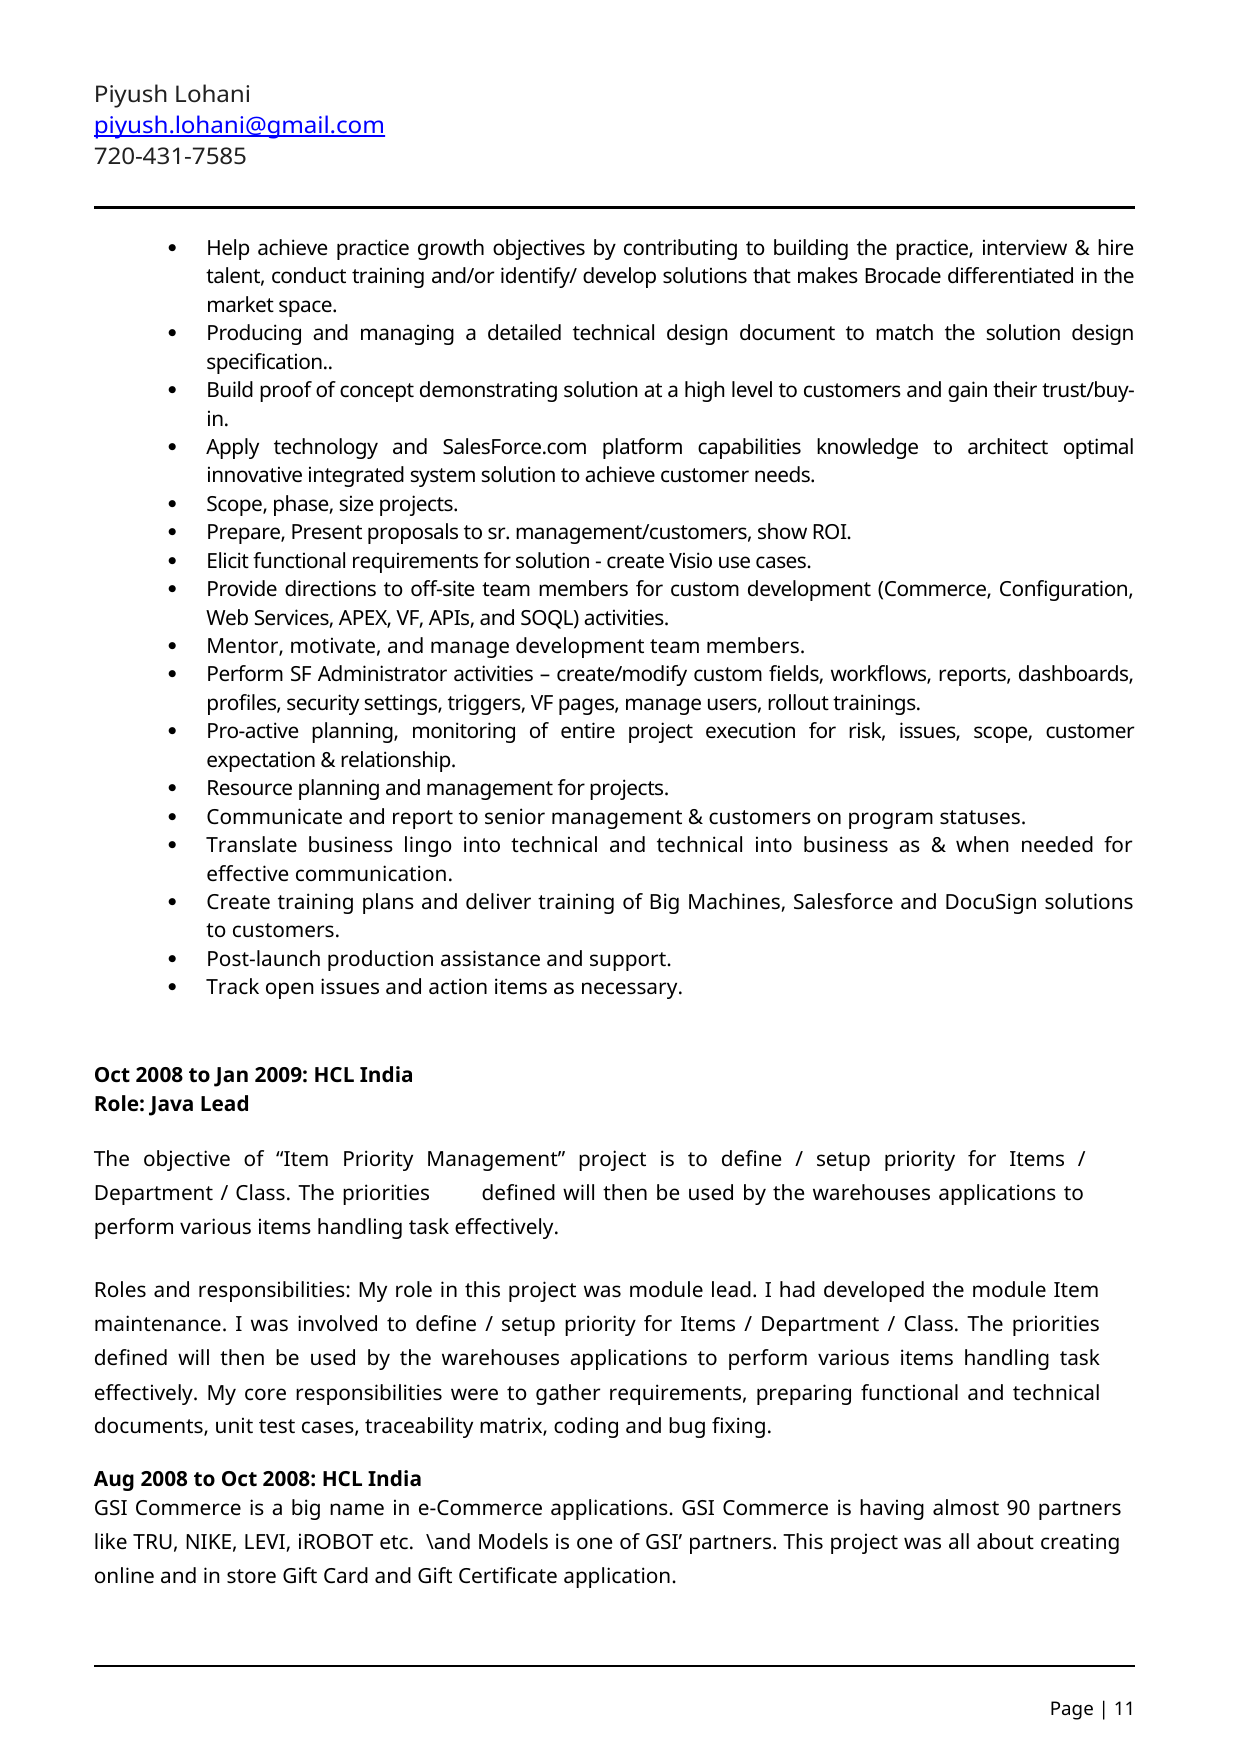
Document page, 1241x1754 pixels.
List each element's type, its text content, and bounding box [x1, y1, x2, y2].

text Roles and responsibilities: My role in this project was module lead. I had developed the module Item maintenance. I was involved to define / setup priority for Items / Department / Class. The priorities defined will then be used by the warehouses applications to perform various items handling task effectively. My core responsibilities were to gather requirements, preparing functional and technical documents, unit test cases, traceability matrix, coding and bug fixing. [94, 1275, 1101, 1440]
text Aug 2008 to Oct 2008: HCL India [94, 1464, 1135, 1493]
list Resource planning and management for projects. [169, 773, 1135, 802]
list Track open issues and action items as necessary. [169, 972, 1135, 1001]
list Translate business lingo into technical and technical into business as & when needed for effective communication. [169, 830, 1135, 887]
text The objective of “Item Priority Management” project is to define / setup priority for Items / Department / Class. The priorities defined will then be used by the warehouses applications to perform various items handling task effectively. [94, 1144, 1087, 1241]
list Perform SF Administrator activities – create/modify custom fields, workflows, reports, dashboards, profiles, security settings, triggers, VF pages, manage users, rollout trainings. [169, 659, 1135, 716]
list Apply technology and SalesForce.com platform capabilities knowledge to architect optimal innovative integrated system solution to achieve customer needs. [169, 432, 1135, 489]
list Scope, phase, size projects. [169, 489, 1135, 517]
list Post-launch production assistance and support. [169, 944, 1135, 972]
list Create training plans and deliver training of Big Machines, Salesforce and DocuSign solutions to customers. [169, 887, 1135, 944]
list Build proof of concept demonstrating solution at a high level to customers and gain their trust/buy-in. [169, 375, 1135, 432]
list Communicate and report to senior management & customers on program statuses. [169, 802, 1135, 830]
text Role: Java Lead [94, 1089, 1135, 1117]
list Mentor, motivate, and manage development team members. [169, 631, 1135, 659]
list Provide directions to off-site team members for custom development (Commerce, Configuration, Web Services, APEX, VF, APIs, and SOQL) activities. [169, 574, 1135, 631]
list Elicit functional requirements for solution - create Visio use cases. [169, 546, 1135, 574]
list Pro-active planning, monitoring of entire project execution for risk, issues, scope, customer expectation & relationship. [169, 716, 1135, 773]
text Oct 2008 to Jan 2009: HCL India [94, 1060, 1135, 1089]
text GSI Commerce is a big name in e-Commerce applications. GSI Commerce is having almost 90 partners like TRU, NIKE, LEVI, iROBOT etc. \and Models is one of GSI’ partners. This project was all about creating online and in store Gift Card and Gift Certificate application. [94, 1493, 1123, 1589]
list Help achieve practice growth objectives by contributing to building the practice, interview & hire talent, conduct training and/or identify/ develop solutions that makes Brocade differentiated in the market space. [169, 233, 1135, 318]
list Prepare, Present proposals to sr. management/customers, show ROI. [169, 517, 1135, 546]
list Producing and managing a detailed technical design document to match the solution design specification.. [169, 318, 1135, 375]
